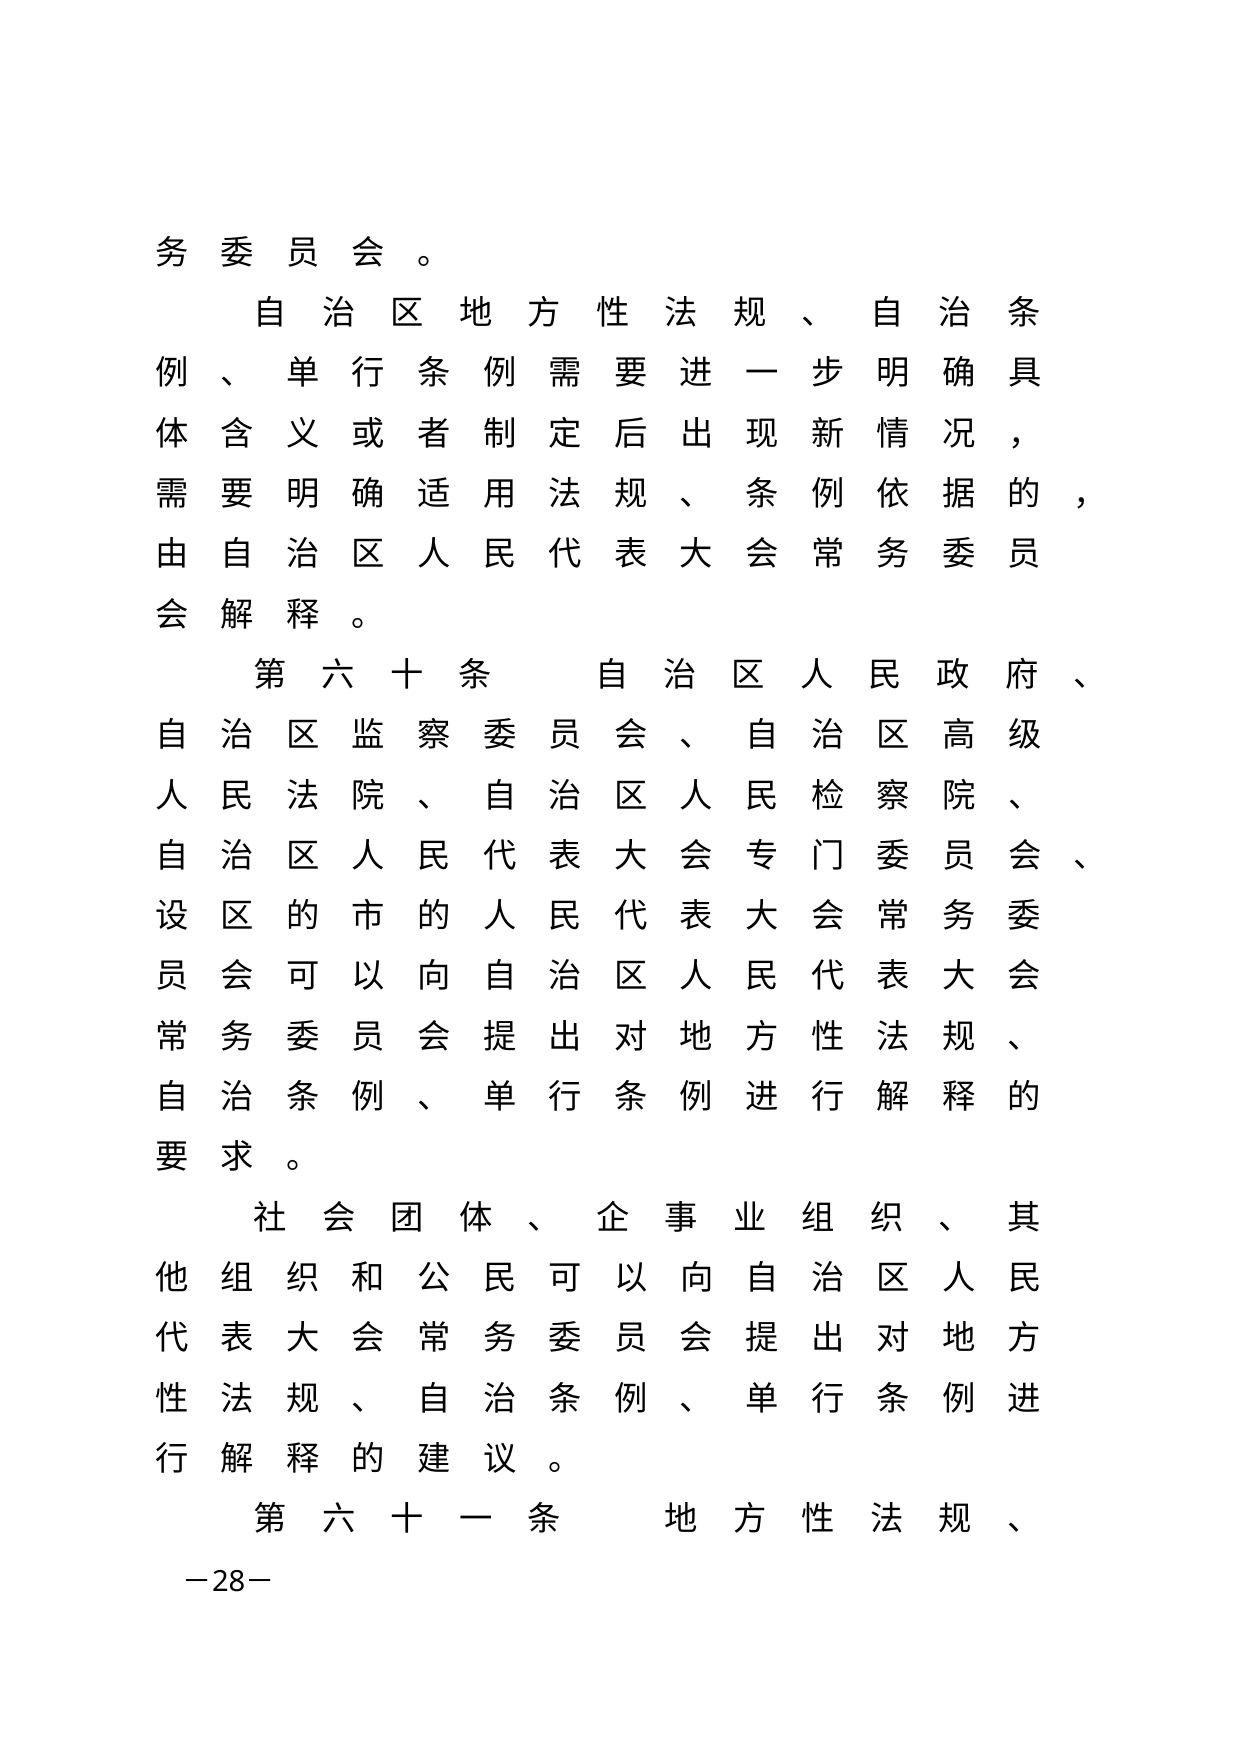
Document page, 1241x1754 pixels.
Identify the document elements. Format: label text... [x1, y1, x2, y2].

text 社会团体、企事业组织、其他组织和公民可以向自治区人民代表大会常务委员会提出对地方性法规、自治条例、单行条例进行解释的建议。 [155, 1184, 1073, 1486]
text 自治区地方性法规、自治条例、单行条例需要进一步明确具体含义或者制定后出现新情况，需要明确适用法规、条例依据的，由自治区人民代表大会常务委员会解释。 [155, 280, 1073, 642]
text 第六十条 自治区人民政府、自治区监察委员会、自治区高级人民法院、自治区人民检察院、自治区人民代表大会专门委员会、设区的市的人民代表大会常务委员会可以向自治区人民代表大会常务委员会提出对地方性法规、自治条例、单行条例进行解释的要求。 [155, 642, 1073, 1184]
text 第五十九条 自治区地方性法规、自治条例、单行条例的解释权属于自治区人民代表大会常务委员会。 [155, 219, 1073, 280]
text 第六十一条 地方性法规、自治条例、单行条例解释草案由自治区人民代表大会常务委员会法制工作委员会研究拟订，由主任会议决定列入常务委员会会议议程。 [155, 1486, 1073, 1546]
